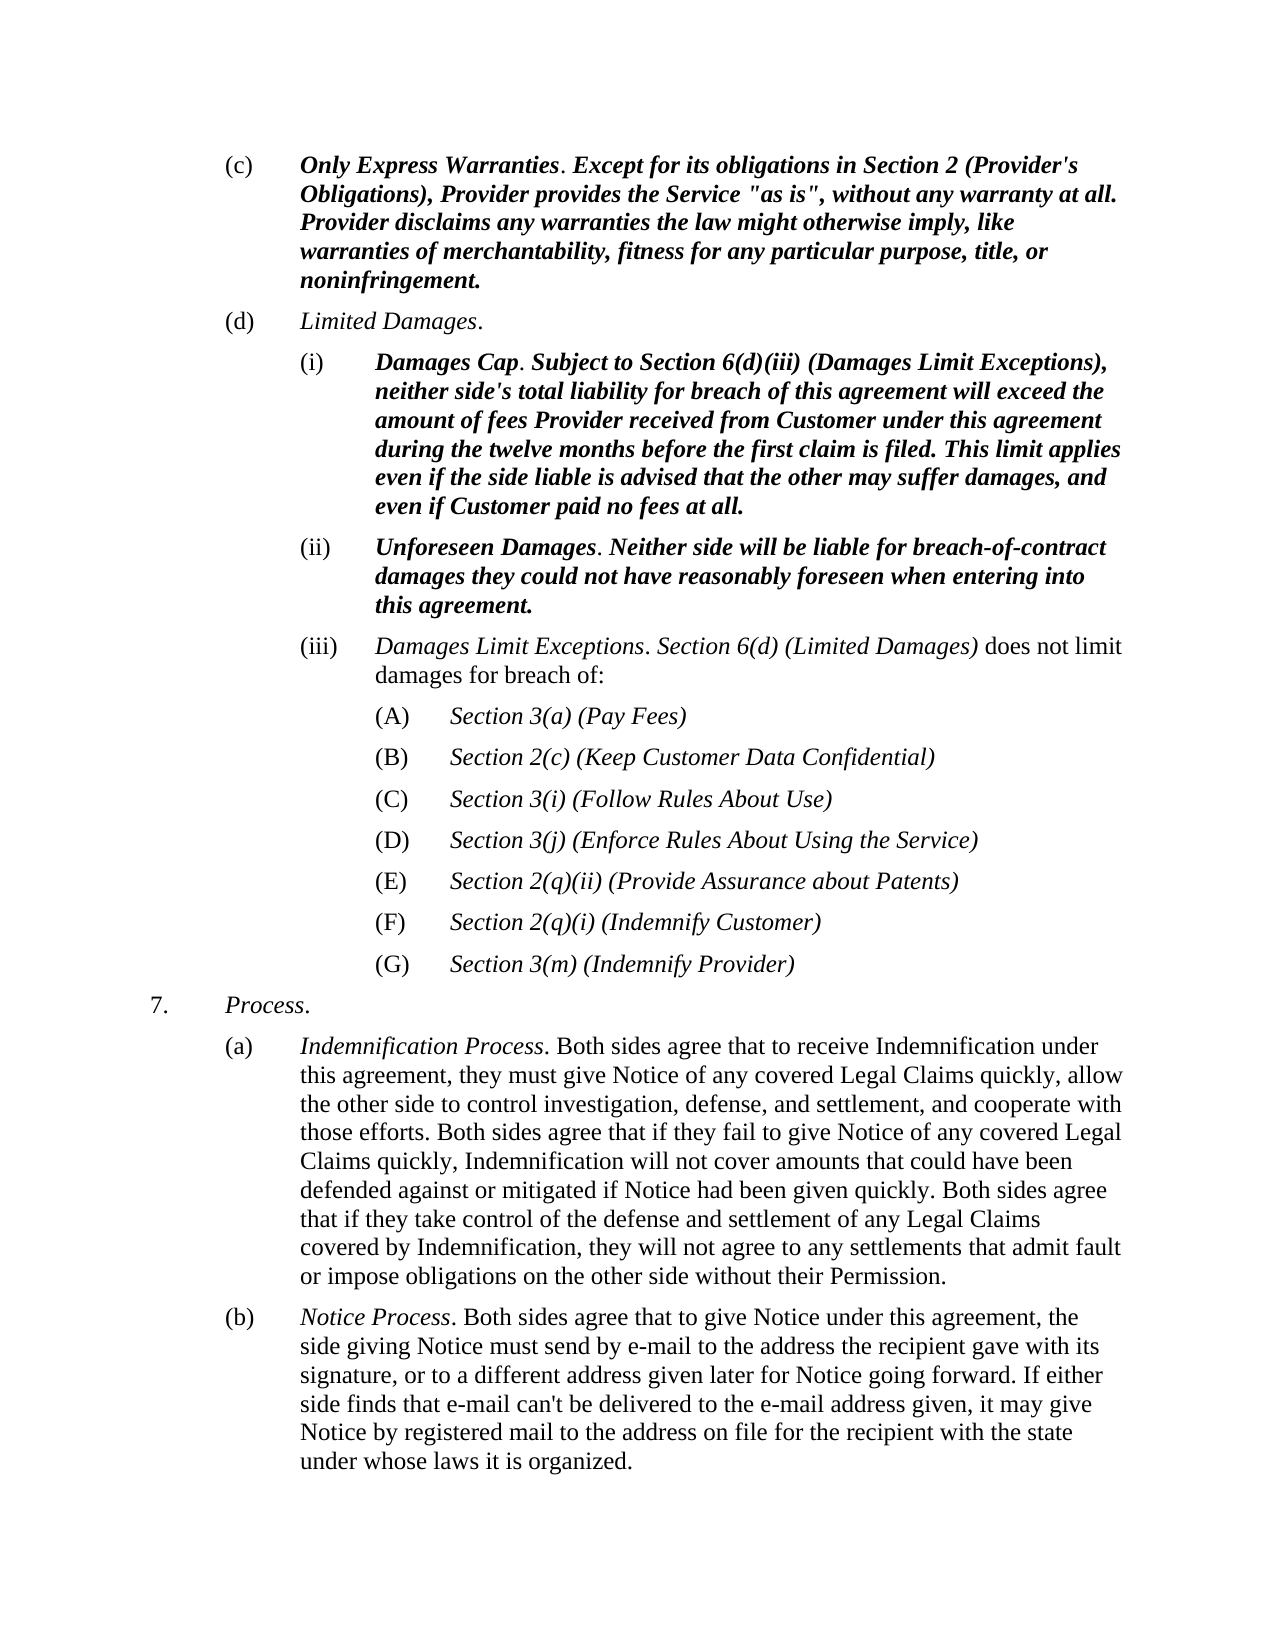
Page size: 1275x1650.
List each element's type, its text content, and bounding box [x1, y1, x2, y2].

text 7. Process. [150, 990, 1125, 1019]
text (c) Only Express Warranties. Except for its obligations in Section 2 (Provider's Obligations), Provider provides the Service "as is", without any warranty at all. Provider disclaims any warranties the law might otherwise imply, like warranties of merchantability, fitness for any particular purpose, title, or noninfringement. [225, 150, 1125, 294]
text (a) Indemnification Process. Both sides agree that to receive Indemnification under this agreement, they must give Notice of any covered Legal Claims quickly, allow the other side to control investigation, defense, and settlement, and cooperate with those efforts. Both sides agree that if they fail to give Notice of any covered Legal Claims quickly, Indemnification will not cover amounts that could have been defended against or mitigated if Notice had been given quickly. Both sides agree that if they take control of the defense and settlement of any Legal Claims covered by Indemnification, they will not agree to any settlements that admit fault or impose obligations on the other side without their Permission. [225, 1031, 1125, 1290]
text (D) Section 3(j) (Enforce Rules About Using the Service) [375, 825, 1125, 854]
text (C) Section 3(i) (Follow Rules About Use) [375, 784, 1125, 812]
text (i) Damages Cap. Subject to Section 6(d)(iii) (Damages Limit Exceptions), neither side's total liability for breach of this agreement will exceed the amount of fees Provider received from Customer under this agreement during the twelve months before the first claim is filed. This limit applies even if the side liable is advised that the other may suffer damages, and even if Customer paid no fees at all. [300, 347, 1125, 520]
text (G) Section 3(m) (Indemnify Provider) [375, 949, 1125, 977]
text (d) Limited Damages. [225, 306, 1125, 335]
text (F) Section 2(q)(i) (Indemnify Customer) [375, 907, 1125, 936]
text (E) Section 2(q)(ii) (Provide Assurance about Patents) [375, 866, 1125, 895]
text (ii) Unforeseen Damages. Neither side will be liable for breach-of-contract damages they could not have reasonably foreseen when entering into this agreement. [300, 532, 1125, 619]
text (b) Notice Process. Both sides agree that to give Notice under this agreement, the side giving Notice must send by e-mail to the address the recipient gave with its signature, or to a different address given later for Notice going forward. If either side finds that e-mail can't be delivered to the e-mail address given, it may give Notice by registered mail to the address on file for the recipient with the state under whose laws it is organized. [225, 1302, 1125, 1475]
text (B) Section 2(c) (Keep Customer Data Confidential) [375, 742, 1125, 771]
text (iii) Damages Limit Exceptions. Section 6(d) (Limited Damages) does not limit damages for breach of: [300, 631, 1125, 689]
text (A) Section 3(a) (Pay Fees) [375, 701, 1125, 730]
